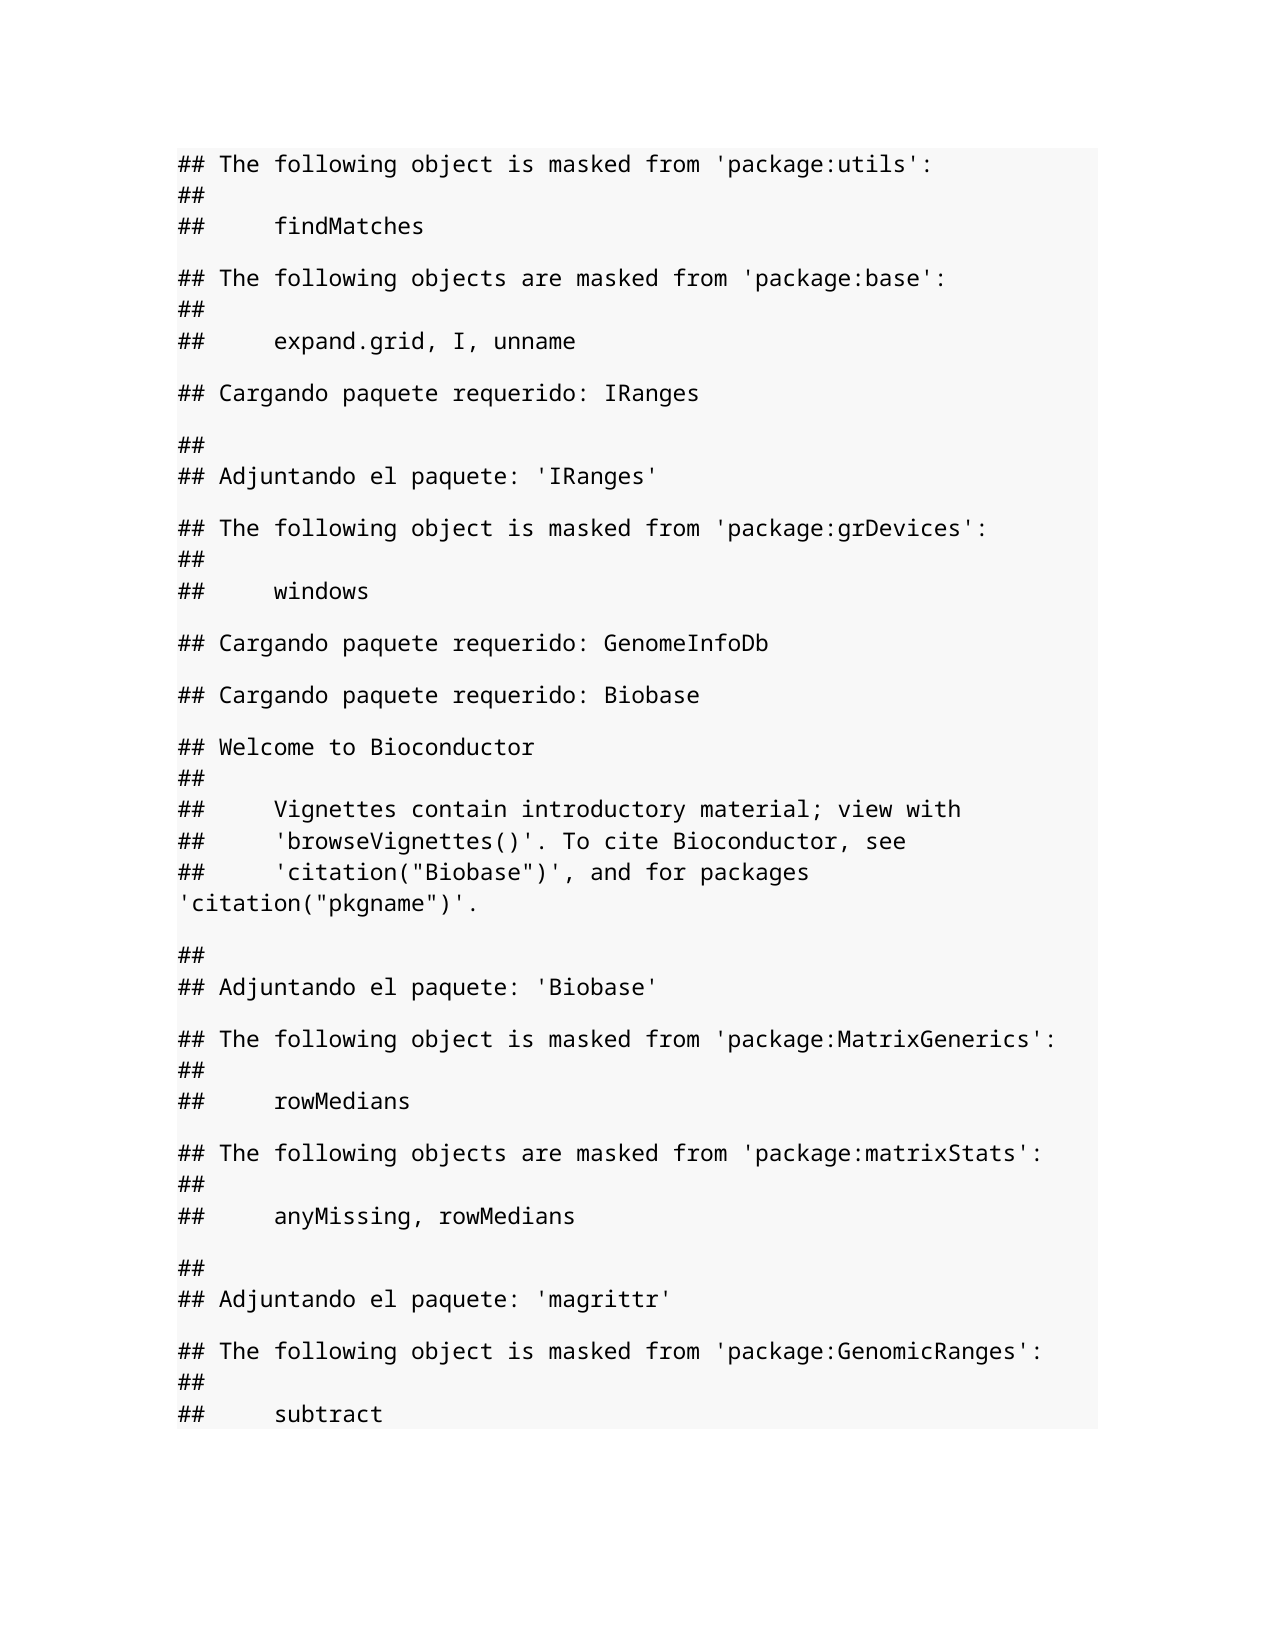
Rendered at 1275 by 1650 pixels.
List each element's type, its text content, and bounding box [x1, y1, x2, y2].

text ## ## Adjuntando el paquete: 'Biobase' [177, 939, 1098, 1002]
text ## The following object is masked from 'package:grDevices': ## ## windows [177, 512, 1098, 606]
text ## Cargando paquete requerido: GenomeInfoDb [177, 627, 1098, 658]
text ## The following object is masked from 'package:utils': ## ## findMatches [177, 148, 1098, 241]
text ## The following objects are masked from 'package:matrixStats': ## ## anyMissing, rowMedians [177, 1137, 1098, 1231]
text ## Welcome to Bioconductor ## ## Vignettes contain introductory material; view with ## 'browseVignettes()'. To cite Bioconductor, see ## 'citation("Biobase")', and for packages 'citation("pkgname")'. [177, 731, 1098, 918]
text ## Cargando paquete requerido: IRanges [177, 377, 1098, 408]
text ## The following object is masked from 'package:MatrixGenerics': ## ## rowMedians [177, 1023, 1098, 1116]
text ## The following objects are masked from 'package:base': ## ## expand.grid, I, unname [177, 262, 1098, 356]
text ## ## Adjuntando el paquete: 'IRanges' [177, 429, 1098, 491]
text ## Cargando paquete requerido: Biobase [177, 679, 1098, 710]
text ## The following object is masked from 'package:GenomicRanges': ## ## subtract [177, 1335, 1098, 1429]
text ## ## Adjuntando el paquete: 'magrittr' [177, 1252, 1098, 1314]
